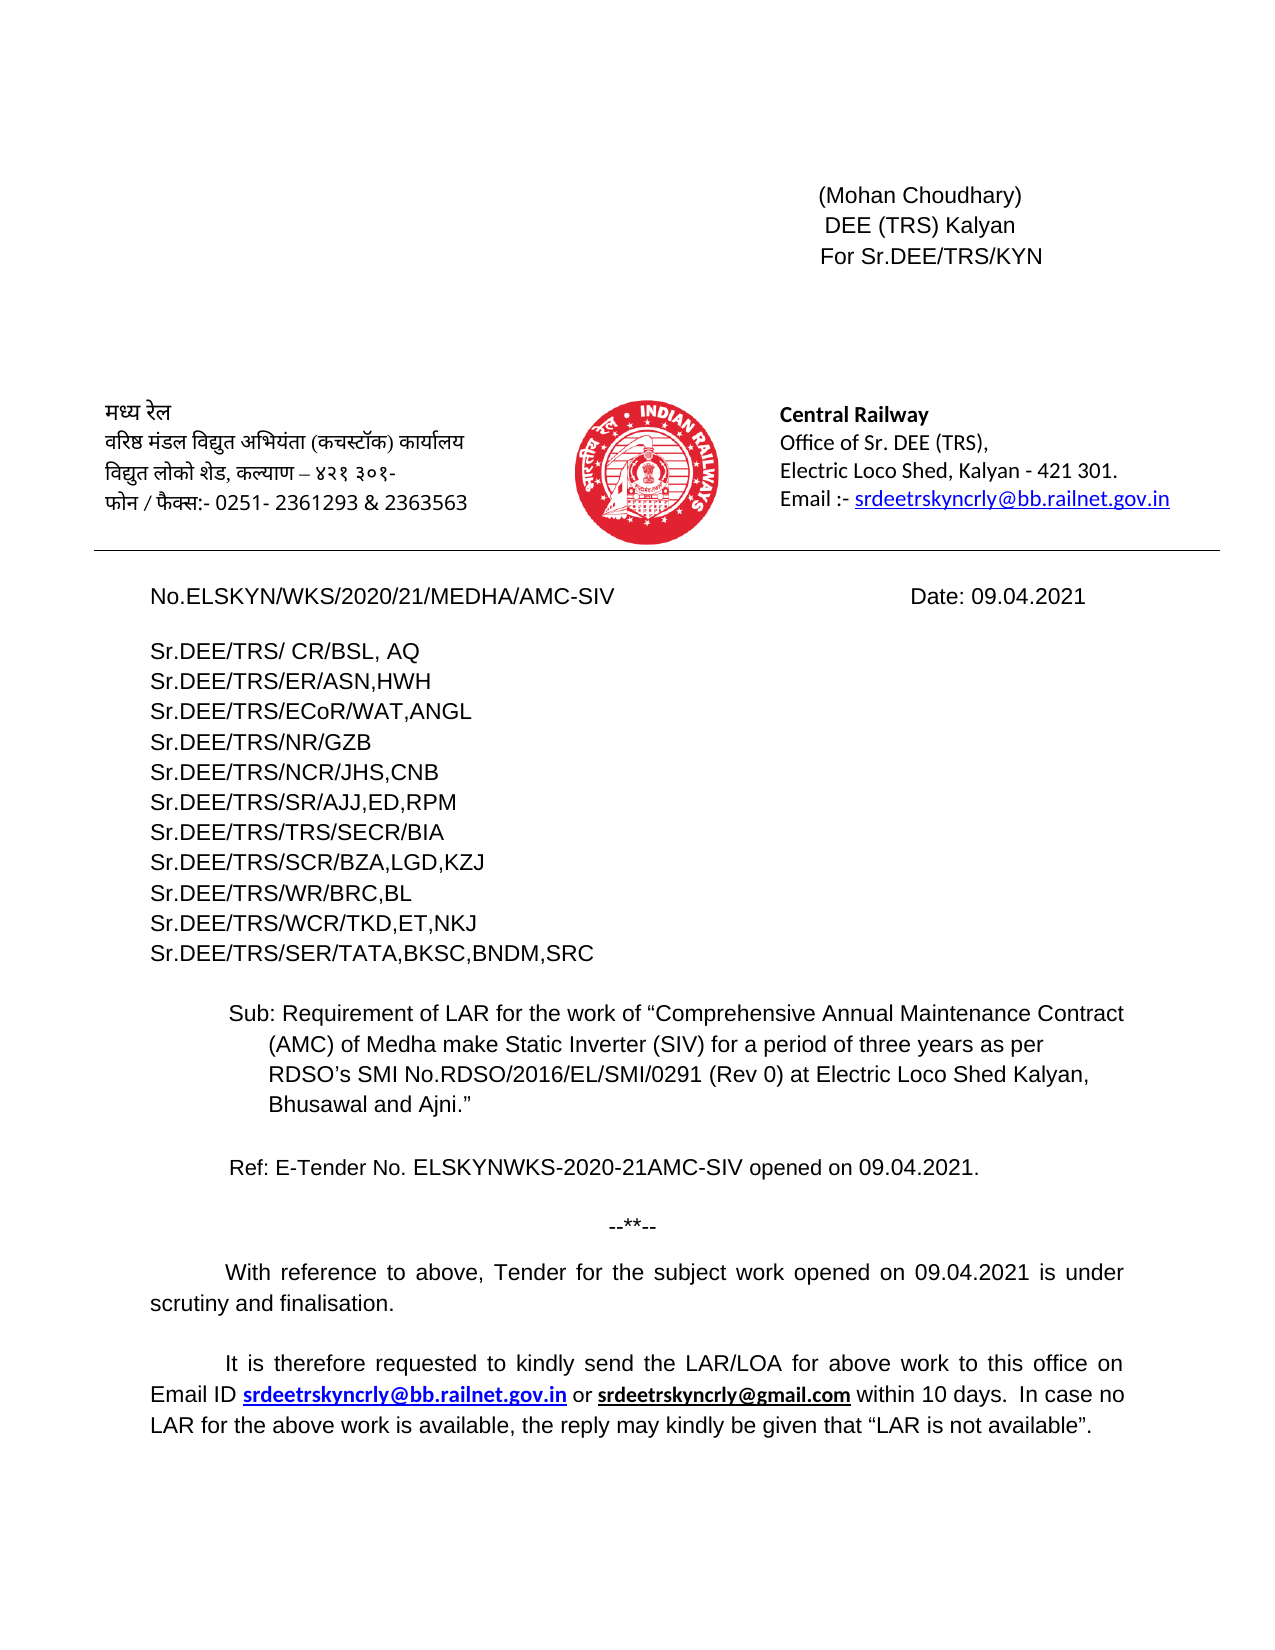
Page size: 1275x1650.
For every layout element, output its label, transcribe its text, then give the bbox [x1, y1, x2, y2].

text Sr.DEE/TRS/SER/TATA,BKSC,BNDM,SRC [150, 940, 1125, 966]
text (Mohan Choudhary) [150, 182, 1125, 208]
text Sr.DEE/TRS/TRS/SECR/BIA [150, 819, 1125, 846]
table_header [544, 400, 769, 550]
text Sr.DEE/TRS/NCR/JHS,CNB [150, 759, 1125, 785]
text Sr.DEE/TRS/SCR/BZA,LGD,KZJ [150, 849, 1125, 876]
picture [575, 399, 719, 545]
text Sr.DEE/TRS/SR/AJJ,ED,RPM [150, 789, 1125, 815]
text It is therefore requested to kindly send the LAR/LOA for above work to this office on Email ID srdeetrskyncrly@bb.railnet.gov.in or srdeetrskyncrly@gmail.com within 10 days. In case no LAR for the above work is available, the reply may kindly be given that “LAR is not available”. [150, 1350, 1125, 1439]
text Sr.DEE/TRS/NR/GZB [150, 728, 1125, 755]
text --**-- [150, 1213, 1115, 1239]
text DEE (TRS) Kalyan [150, 212, 1125, 239]
table_header Central Railway Office of Sr. DEE (TRS), Electric Loco Shed, Kalyan - 421 301. Email :- srdeetrskyncrly@bb.railnet.gov.in [769, 400, 1220, 550]
text Sr.DEE/TRS/WCR/TKD,ET,NKJ [150, 910, 1125, 936]
text No.ELSKYN/WKS/2020/21/MEDHA/AMC-SIV Date: 09.04.2021 [150, 583, 1125, 609]
text Sr.DEE/TRS/WR/BRC,BL [150, 879, 1125, 906]
text Sr.DEE/TRS/ECoR/WAT,ANGL [150, 698, 1125, 725]
text Sr.DEE/TRS/ CR/BSL, AQ [150, 638, 1125, 664]
text Sub: Requirement of LAR for the work of “Comprehensive Annual Maintenance Contract (AMC) of Medha make Static Inverter (SIV) for a period of three years as per RDSO’s SMI No.RDSO/2016/EL/SMI/0291 (Rev 0) at Electric Loco Shed Kalyan, Bhusawal and Ajni.” [165, 1000, 1125, 1117]
text With reference to above, Tender for the subject work opened on 09.04.2021 is under scrutiny and finalisation. [150, 1259, 1125, 1316]
text Ref: E-Tender No. ELSKYNWKS-2020-21AMC-SIV opened on 09.04.2021. [150, 1153, 1115, 1180]
text Sr.DEE/TRS/ER/ASN,HWH [150, 668, 1125, 694]
table_header मध्य रेल वरिष्ठ मंडल विद्युत अभियंता (कचस्टॉक) कार्यालय विद्युत लोको शेड, कल्याण – ४२१ ३०१- फोन / फैक्स:- 0251- 2361293 & 2363563 [94, 400, 544, 550]
text For Sr.DEE/TRS/KYN [150, 243, 1125, 269]
